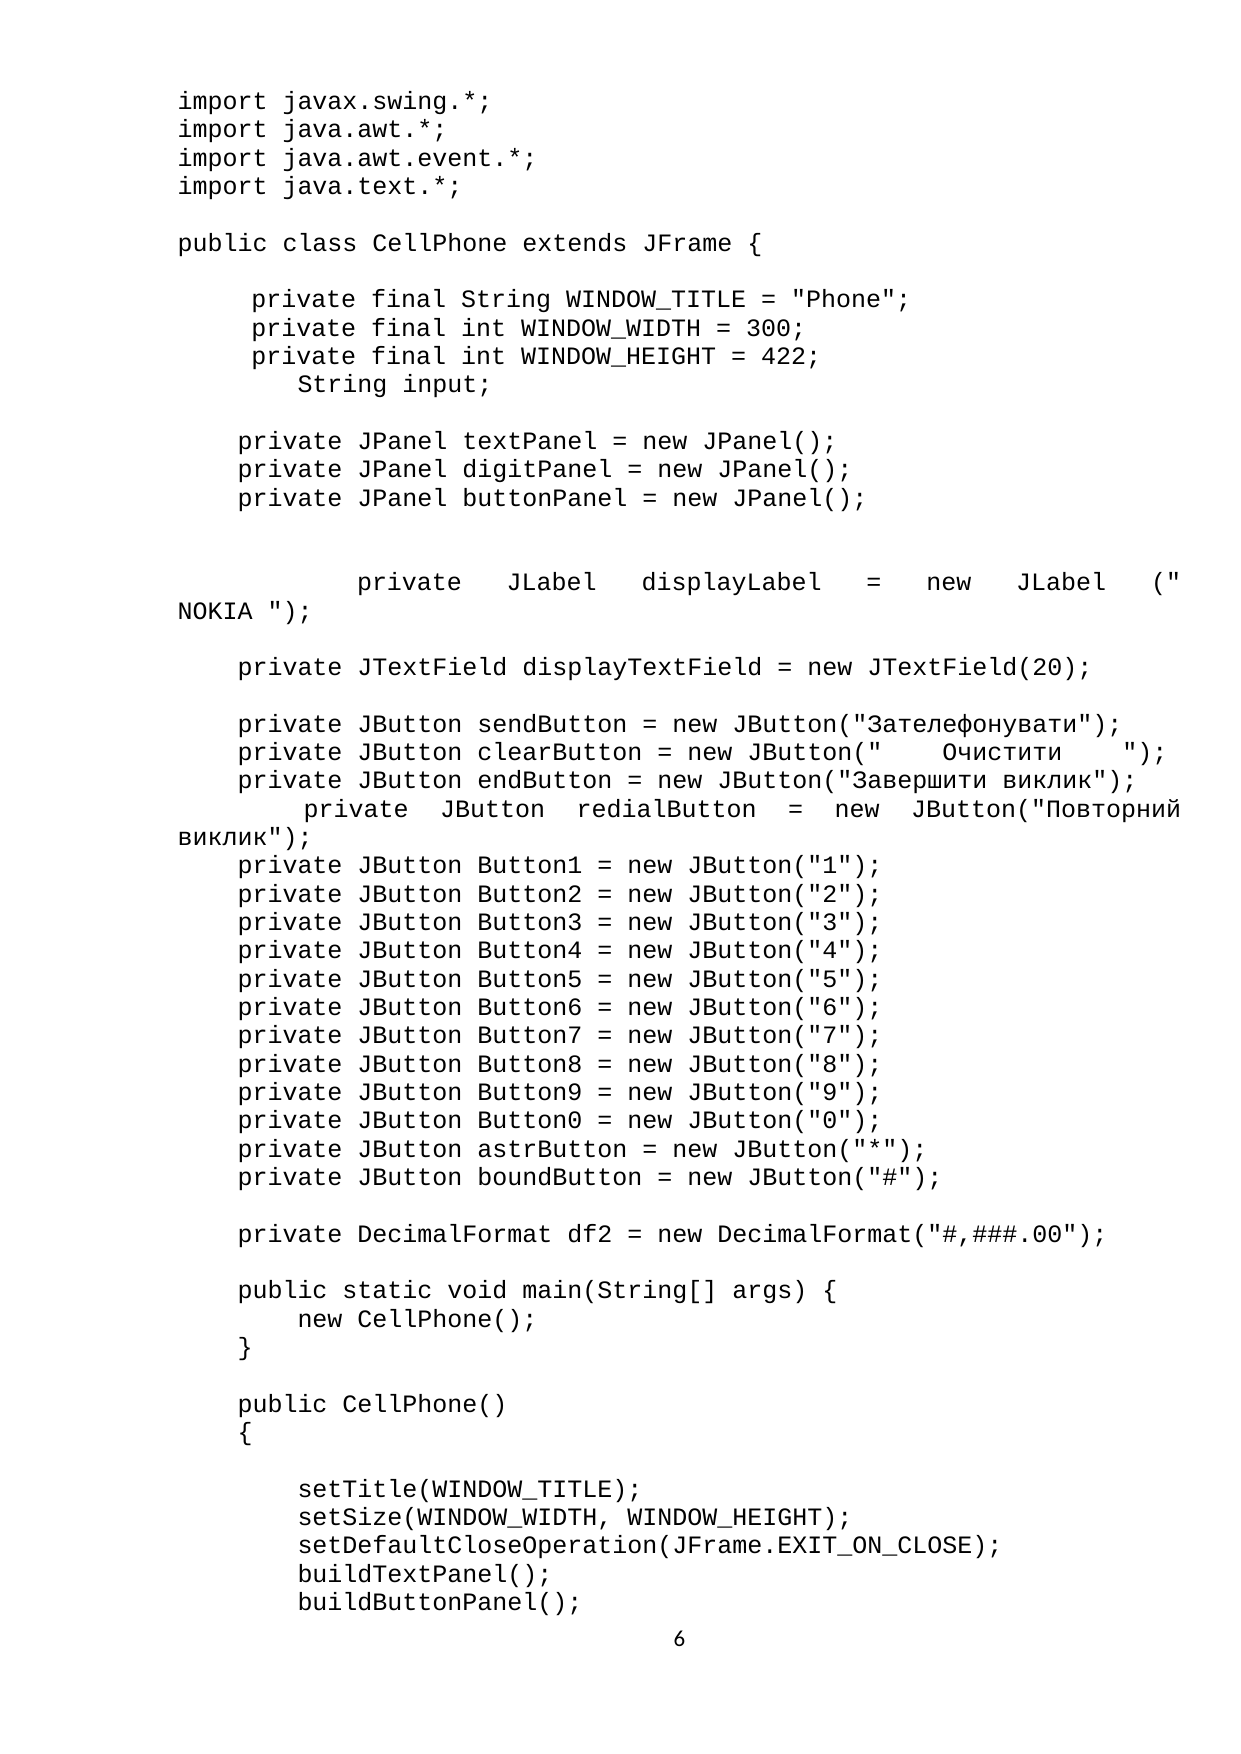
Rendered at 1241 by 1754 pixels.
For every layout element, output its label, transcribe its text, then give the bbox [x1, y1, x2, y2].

list buildTextPanel(); [177, 1561, 1181, 1590]
list import java.awt.event.*; [177, 145, 1181, 174]
list private JButton Button1 = new JButton("1"); [177, 853, 1181, 881]
list setSize(WINDOW_WIDTH, WINDOW_HEIGHT); [177, 1505, 1181, 1533]
list private JButton Button0 = new JButton("0"); [177, 1108, 1181, 1136]
list private JButton astrButton = new JButton("*"); [177, 1136, 1181, 1165]
list public static void main(String[] args) { [177, 1278, 1181, 1306]
list } [177, 1335, 1181, 1363]
list setTitle(WINDOW_TITLE); [177, 1476, 1181, 1505]
list String input; [177, 372, 1181, 400]
list private JButton Button7 = new JButton("7"); [177, 1023, 1181, 1051]
list private DecimalFormat df2 = new DecimalFormat("#,###.00"); [177, 1221, 1181, 1250]
list private JButton Button4 = new JButton("4"); [177, 938, 1181, 966]
list setDefaultCloseOperation(JFrame.EXIT_ON_CLOSE); [177, 1533, 1181, 1561]
list private final String WINDOW_TITLE = "Phone"; [177, 287, 1181, 315]
list private JPanel digitPanel = new JPanel(); [177, 457, 1181, 485]
list public CellPhone() [177, 1391, 1181, 1420]
list private JLabel displayLabel = new JLabel (" NOKIA "); [177, 570, 1181, 627]
list private JButton clearButton = new JButton(" Очистити "); [177, 740, 1181, 768]
list new CellPhone(); [177, 1306, 1181, 1335]
list private JButton Button6 = new JButton("6"); [177, 995, 1181, 1023]
list public class CellPhone extends JFrame { [177, 230, 1181, 259]
list private JTextField displayTextField = new JTextField(20); [177, 655, 1181, 683]
list import java.awt.*; [177, 117, 1181, 145]
list private JButton Button9 = new JButton("9"); [177, 1080, 1181, 1108]
list private JButton Button8 = new JButton("8"); [177, 1051, 1181, 1080]
list private final int WINDOW_HEIGHT = 422; [177, 344, 1181, 372]
list private JButton Button5 = new JButton("5"); [177, 966, 1181, 995]
list private JButton Button2 = new JButton("2"); [177, 881, 1181, 910]
list { [177, 1420, 1181, 1448]
list private JPanel buttonPanel = new JPanel(); [177, 485, 1181, 514]
list private JButton boundButton = new JButton("#"); [177, 1165, 1181, 1193]
list private JButton redialButton = new JButton("Повторний виклик"); [177, 796, 1181, 853]
list import javax.swing.*; [177, 89, 1181, 117]
list private final int WINDOW_WIDTH = 300; [177, 315, 1181, 344]
list private JButton sendButton = new JButton("Зателефонувати"); [177, 711, 1181, 740]
list private JButton endButton = new JButton("Завершити виклик"); [177, 768, 1181, 796]
list private JPanel textPanel = new JPanel(); [177, 429, 1181, 457]
list import java.text.*; [177, 174, 1181, 202]
list buildButtonPanel(); [177, 1590, 1181, 1618]
list private JButton Button3 = new JButton("3"); [177, 910, 1181, 938]
